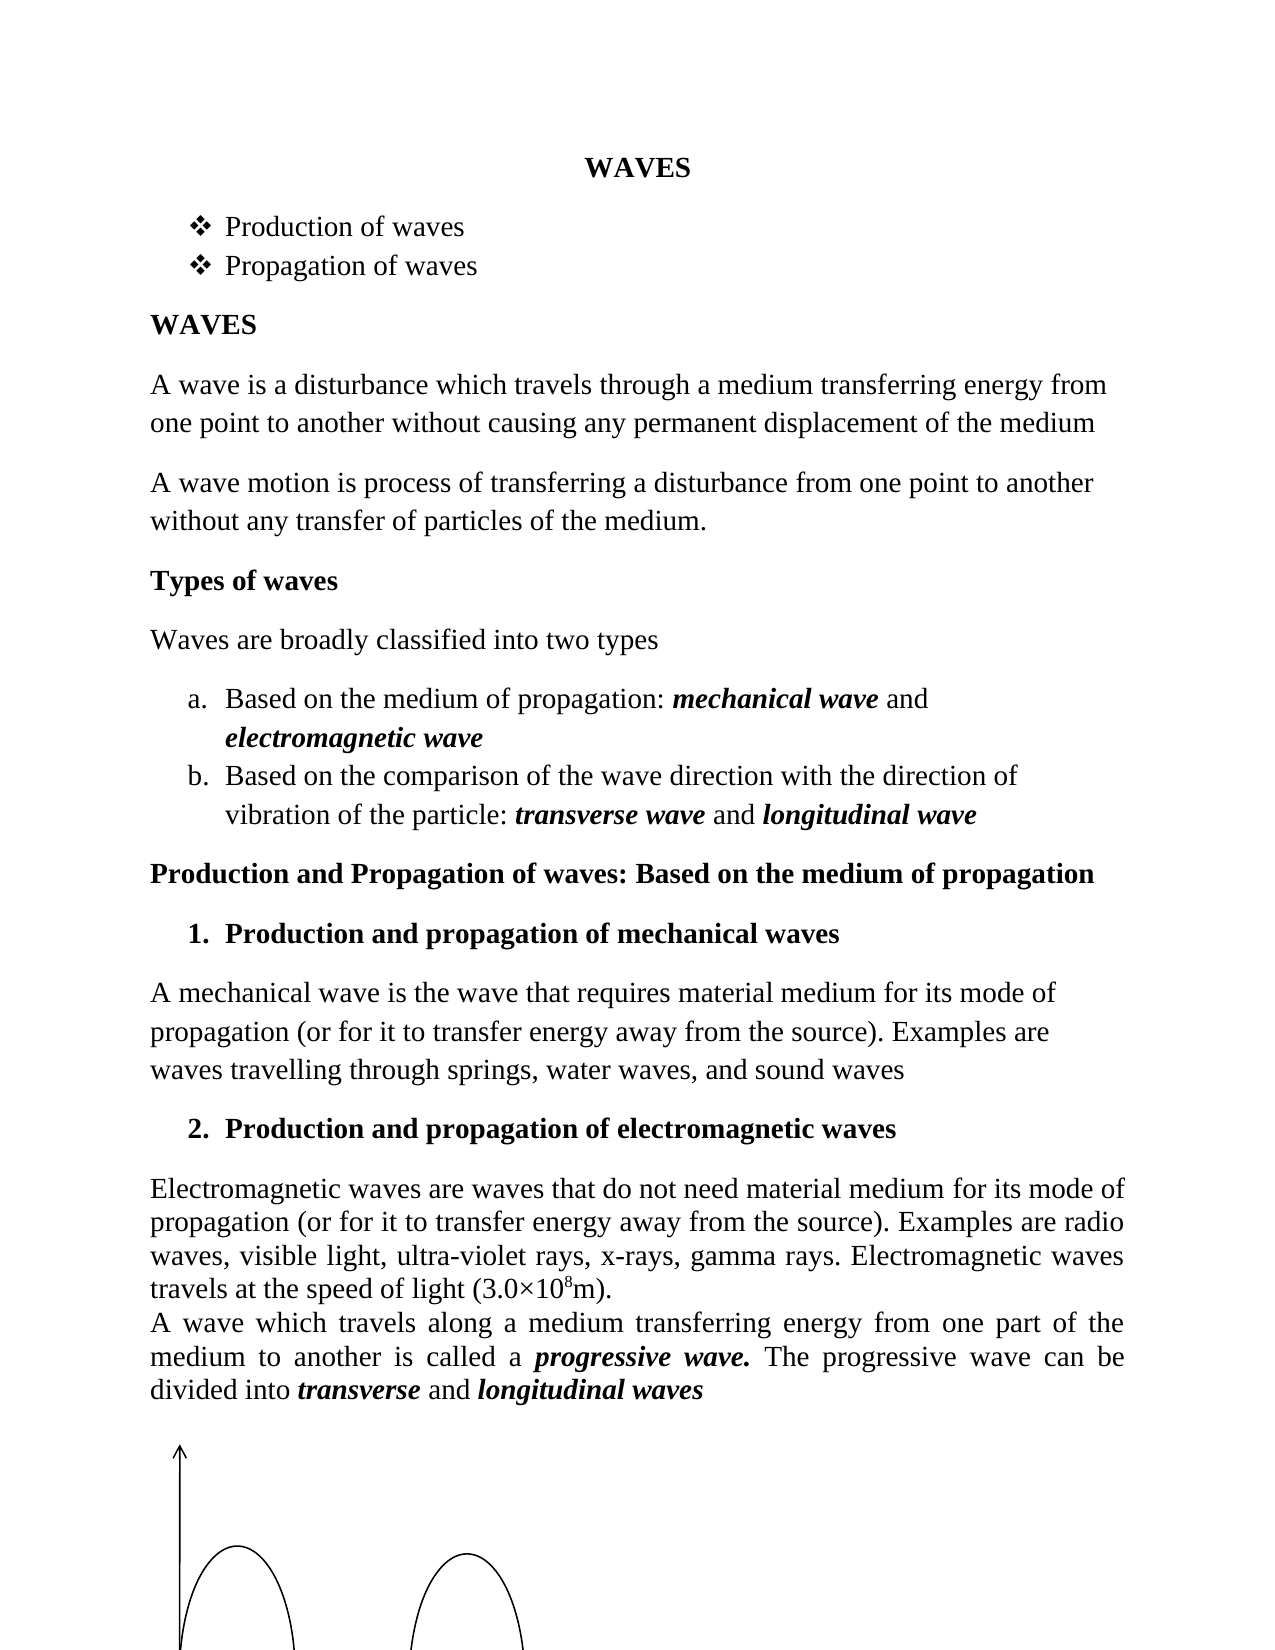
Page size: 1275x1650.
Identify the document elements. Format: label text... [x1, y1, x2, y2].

text A mechanical wave is the wave that requires material medium for its mode of propagation (or for it to transfer energy away from the source). Examples are waves travelling through springs, water waves, and sound waves [150, 975, 1125, 1086]
list Production and propagation of electromagnetic waves [187, 1112, 1125, 1145]
text Types of waves [150, 563, 1125, 596]
text WAVES [150, 150, 1125, 183]
text Waves are broadly classified into two types [150, 622, 1125, 656]
text Electromagnetic waves are waves that do not need material medium for its mode of propagation (or for it to transfer energy away from the source). Examples are radio waves, visible light, ultra-violet rays, x-rays, gamma rays. Electromagnetic waves travels at the speed of light (3.0×108m). [150, 1171, 1125, 1305]
list Based on the medium of propagation: mechanical wave and electromagnetic wave [187, 681, 1125, 753]
list Based on the comparison of the wave direction with the direction of vibration of the particle: transverse wave and longitudinal wave [187, 758, 1125, 831]
list Propagation of waves [187, 248, 1125, 282]
text A wave motion is process of transferring a disturbance from one point to another without any transfer of particles of the medium. [150, 465, 1125, 537]
text A wave is a disturbance which travels through a medium transferring energy from one point to another without causing any permanent displacement of the medium [150, 367, 1125, 439]
list Production and propagation of mechanical waves [187, 916, 1125, 949]
text A wave which travels along a medium transferring energy from one part of the medium to another is called a progressive wave. The progressive wave can be divided into transverse and longitudinal waves [150, 1305, 1125, 1406]
text Production and Propagation of waves: Based on the medium of propagation [150, 856, 1125, 890]
text WAVES [150, 307, 1125, 341]
list Production of waves [187, 209, 1125, 243]
